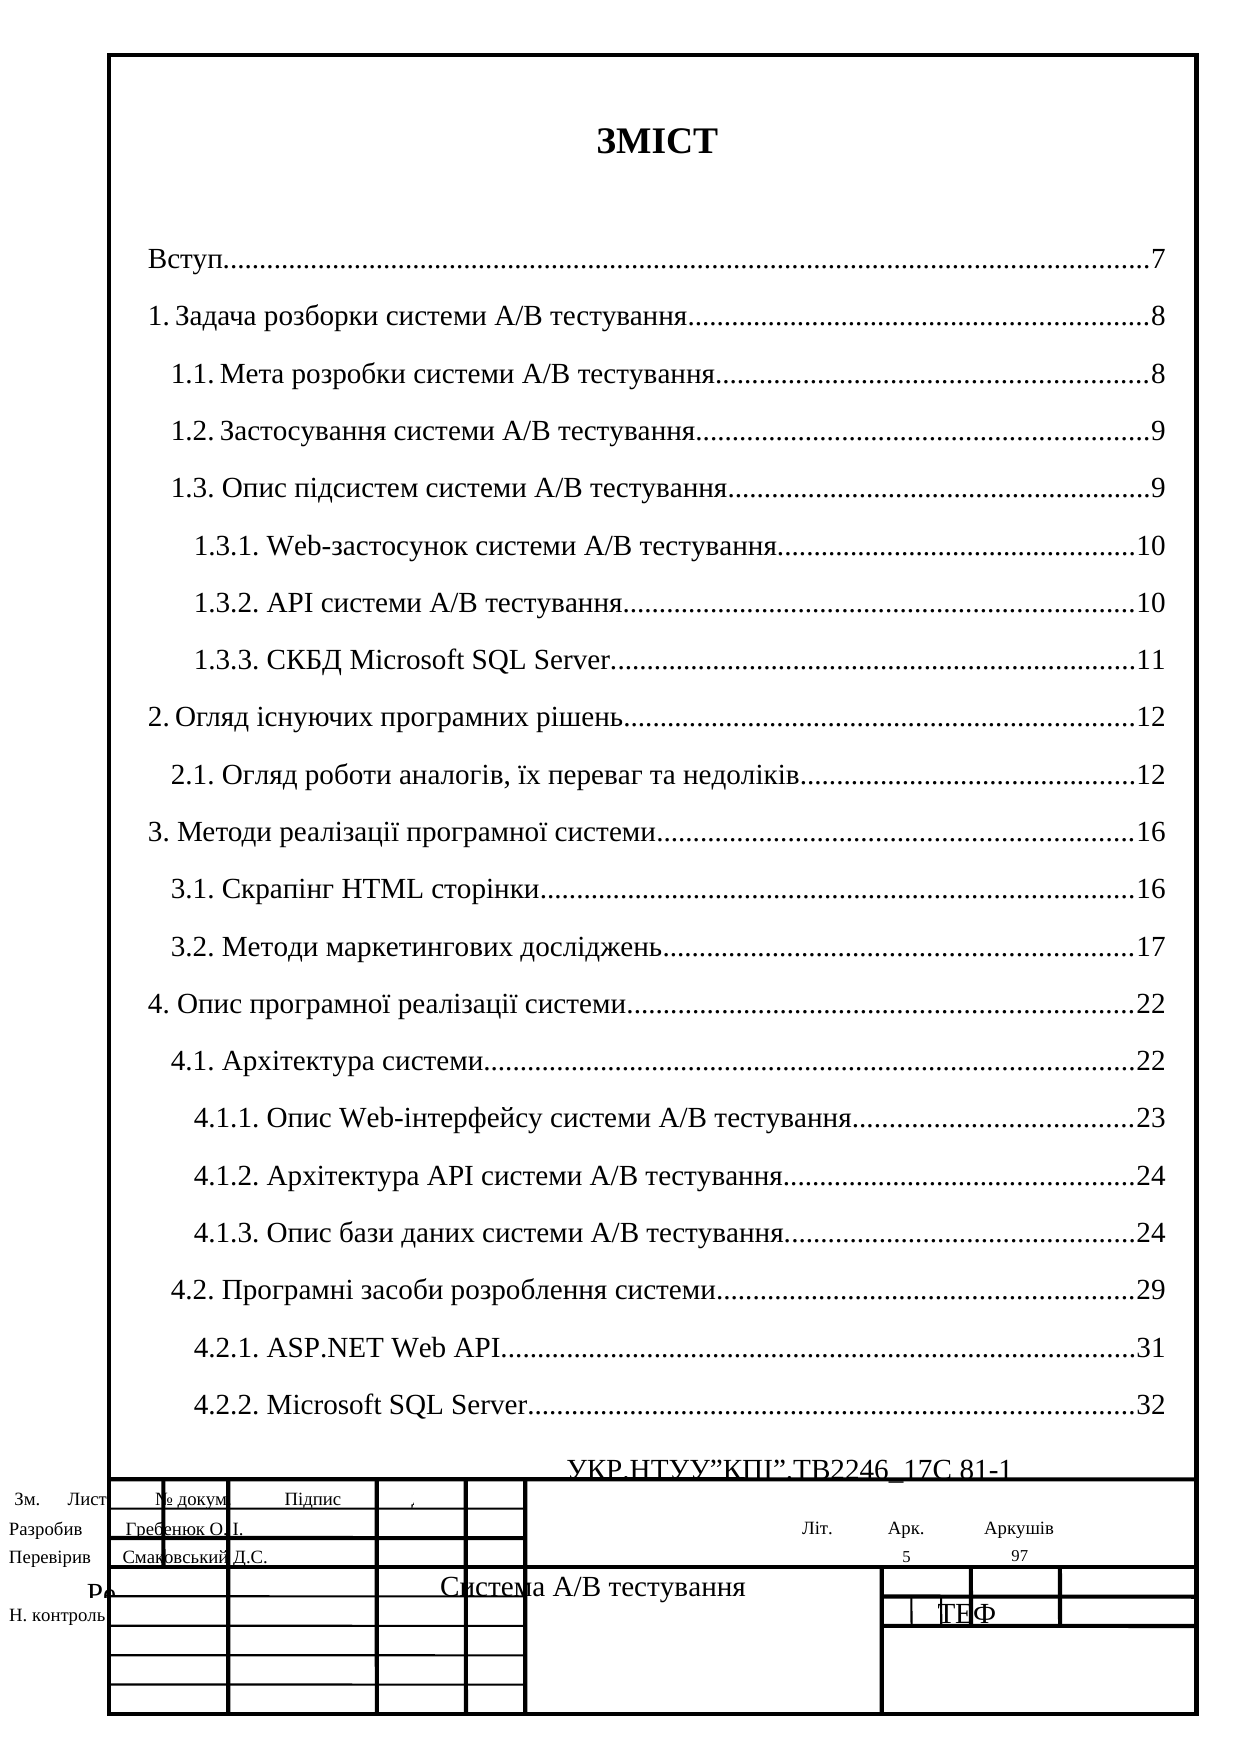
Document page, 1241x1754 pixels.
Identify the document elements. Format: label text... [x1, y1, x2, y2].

text ЗМІСТ [148, 118, 1166, 161]
